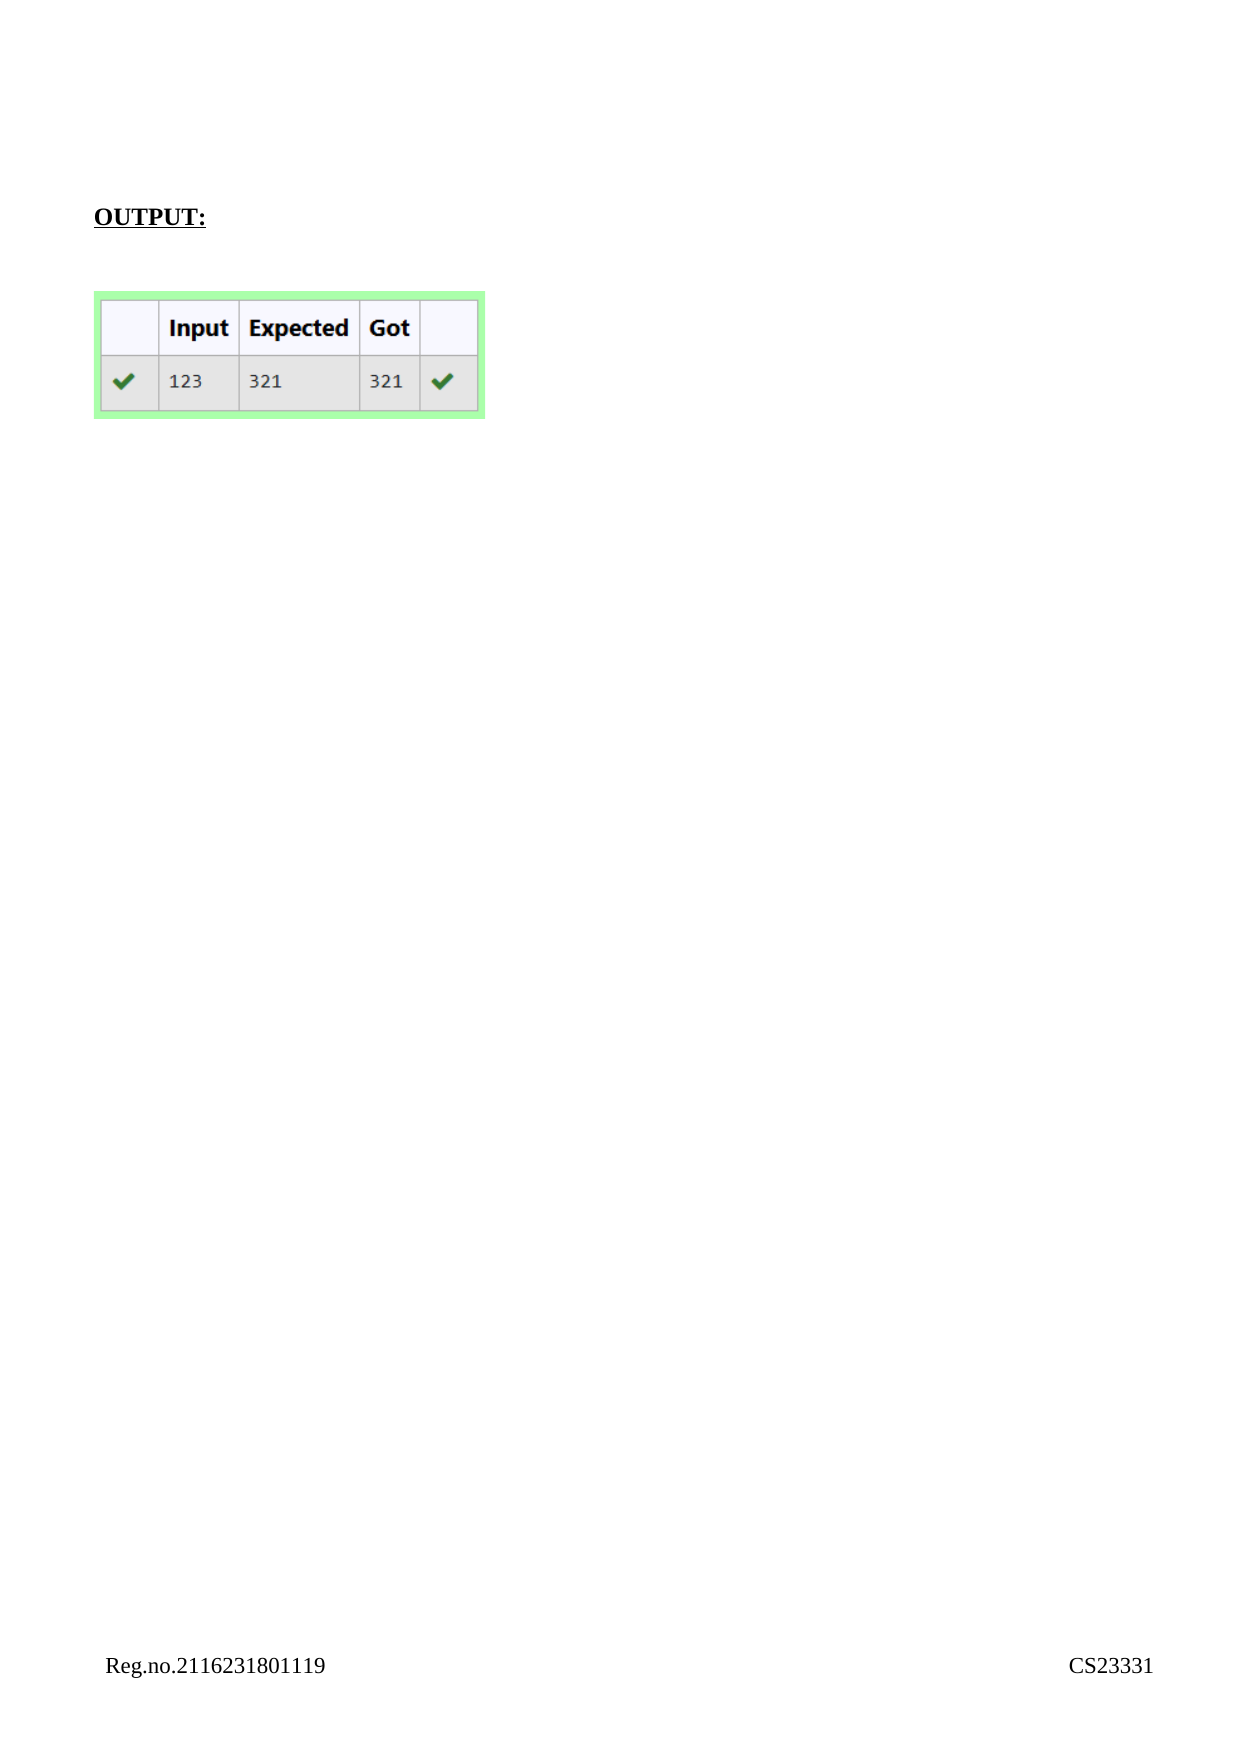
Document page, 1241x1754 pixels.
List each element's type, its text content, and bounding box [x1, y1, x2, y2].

picture [93, 291, 486, 419]
text OUTPUT: [94, 202, 1155, 231]
